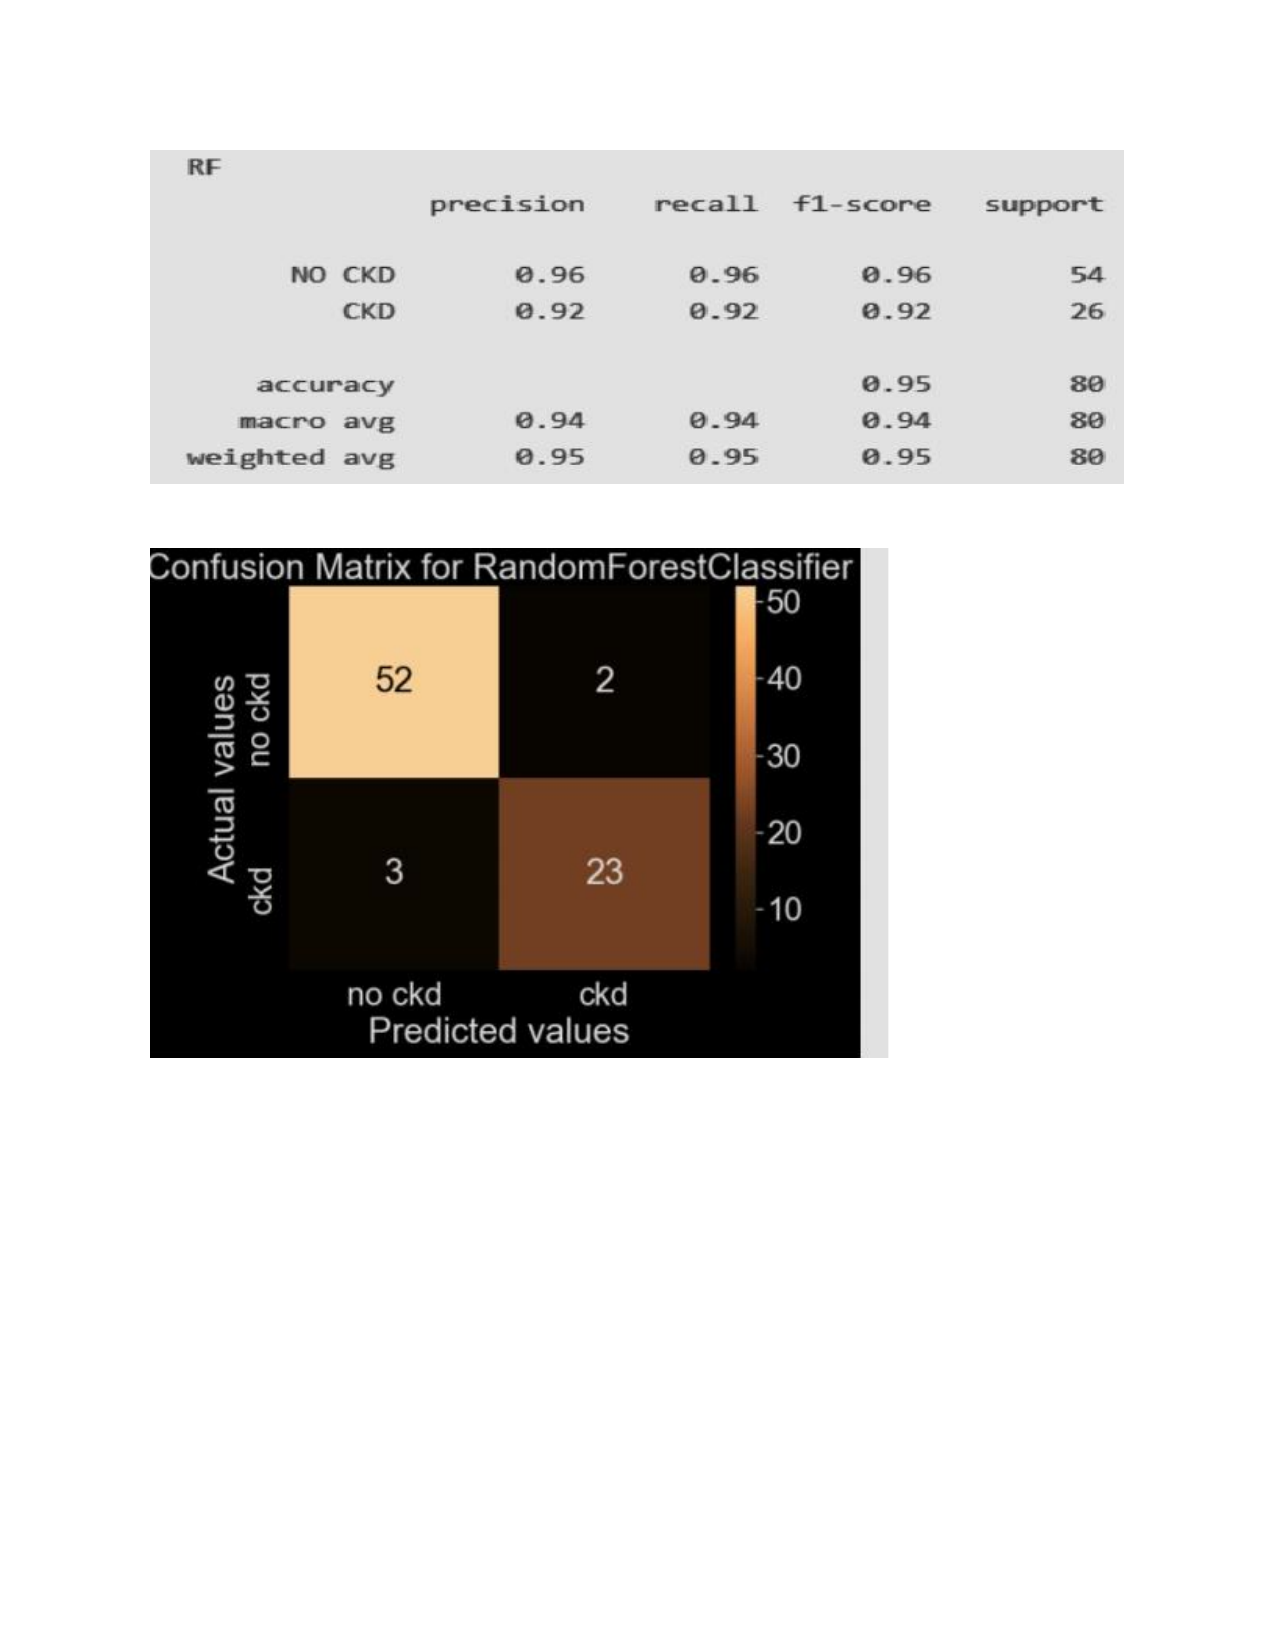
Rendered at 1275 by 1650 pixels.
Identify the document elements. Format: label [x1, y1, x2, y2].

picture [150, 548, 889, 1058]
picture [150, 150, 1124, 484]
